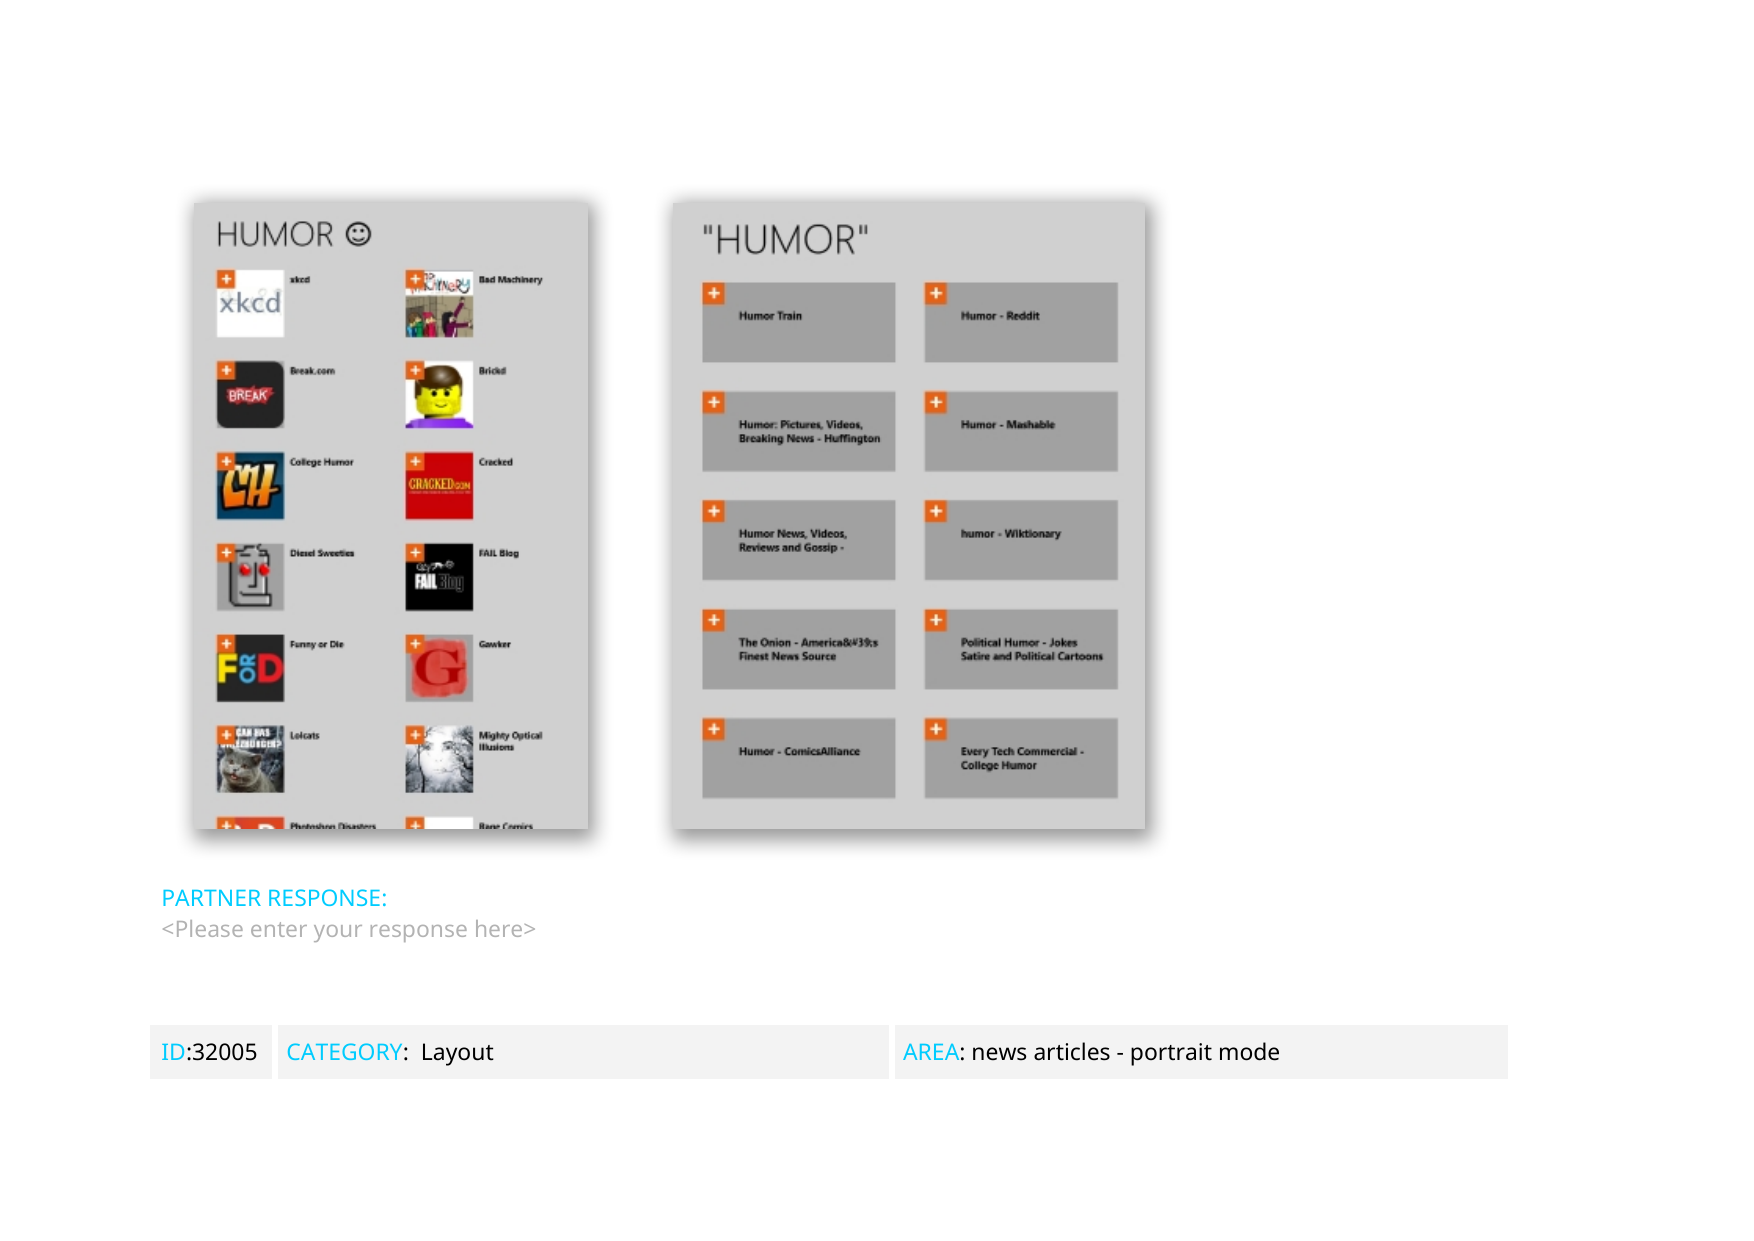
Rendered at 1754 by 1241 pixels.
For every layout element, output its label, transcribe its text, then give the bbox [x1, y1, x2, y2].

picture [673, 203, 1145, 829]
picture [194, 203, 588, 829]
table_cell CATEGORY: Layout [278, 1025, 889, 1079]
table_cell [150, 156, 1508, 863]
table_cell PARTNER RESPONSE: <Please enter your response here> [150, 870, 1508, 1018]
table_cell ID:32005 [150, 1025, 272, 1079]
table_cell AREA: news articles - portrait mode [895, 1025, 1508, 1079]
